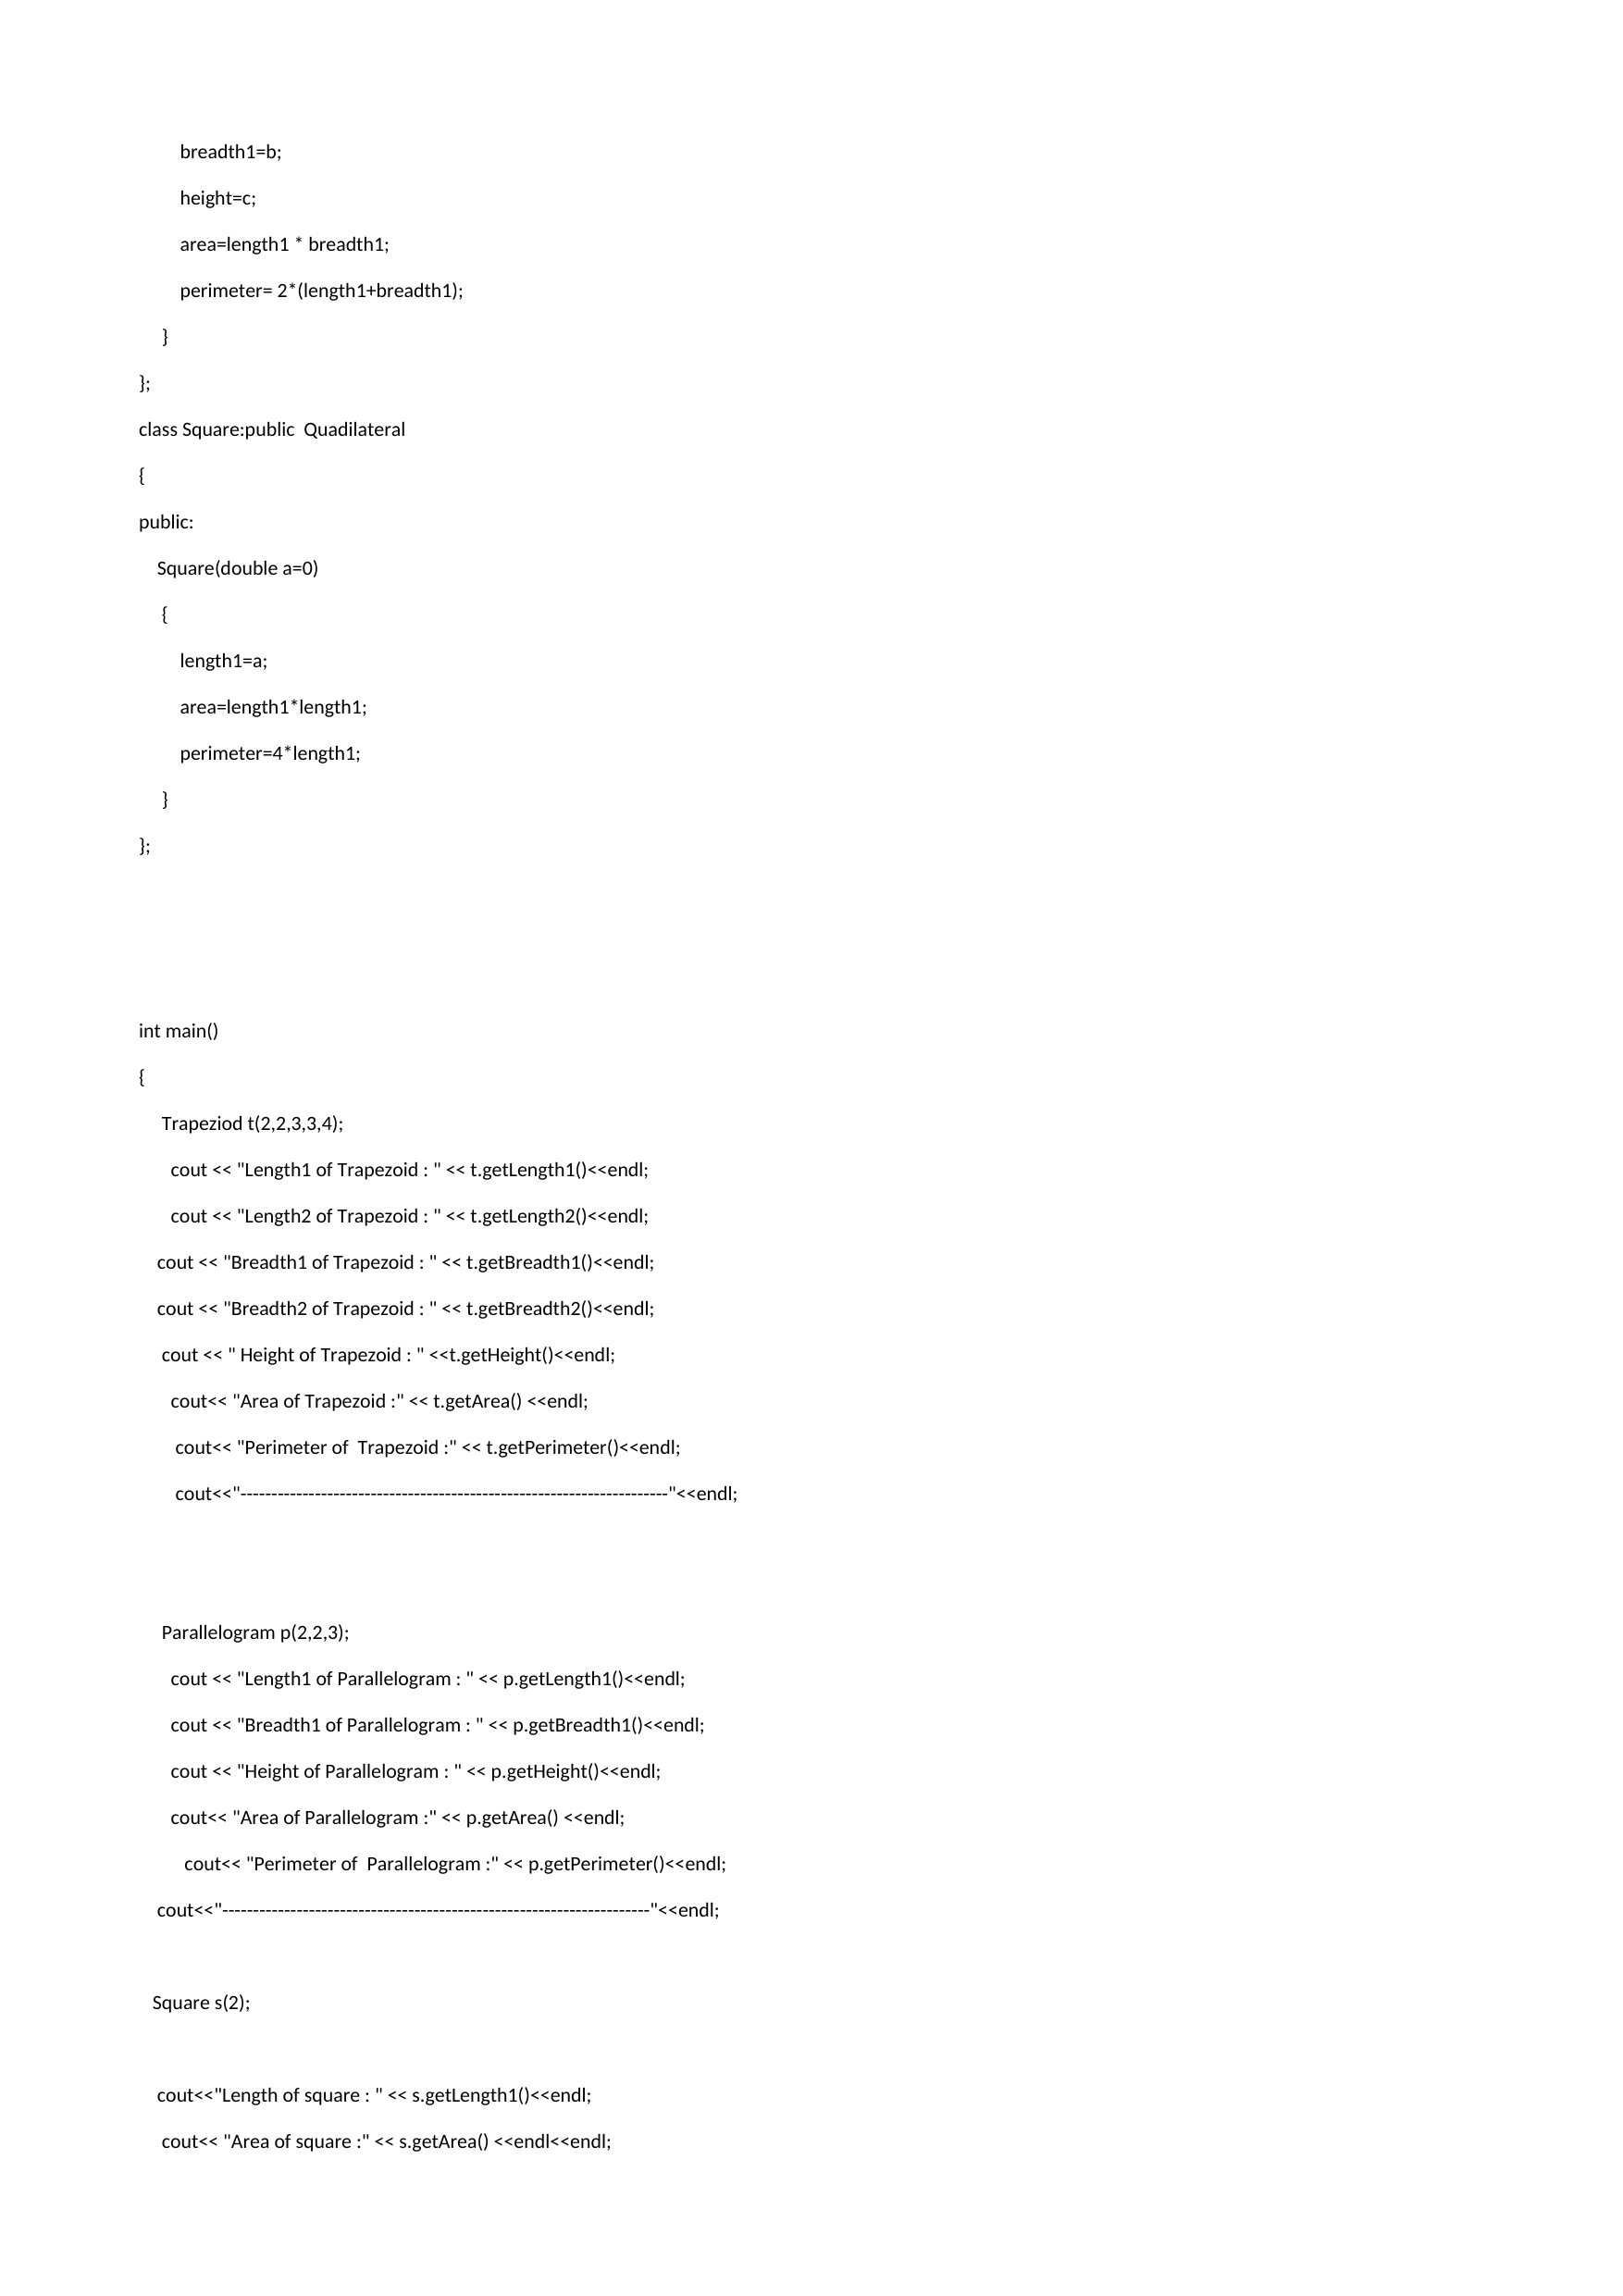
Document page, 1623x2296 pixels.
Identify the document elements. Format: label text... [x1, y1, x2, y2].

text perimeter= 2*(length1+breadth1); [139, 278, 1484, 303]
text { [139, 1064, 1484, 1089]
text cout << "Length1 of Trapezoid : " << t.getLength1()<<endl; [139, 1157, 1484, 1182]
text cout<<"---------------------------------------------------------------------"<<endl; [139, 1481, 1484, 1506]
text Square(double a=0) [139, 555, 1484, 580]
text cout << "Length2 of Trapezoid : " << t.getLength2()<<endl; [139, 1203, 1484, 1228]
text cout<< "Perimeter of Trapezoid :" << t.getPerimeter()<<endl; [139, 1434, 1484, 1459]
text cout << "Breadth1 of Trapezoid : " << t.getBreadth1()<<endl; [139, 1249, 1484, 1274]
text perimeter=4*length1; [139, 740, 1484, 765]
text area=length1 * breadth1; [139, 231, 1484, 256]
text } [139, 324, 1484, 349]
text }; [139, 370, 1484, 395]
text public: [139, 509, 1484, 534]
text cout << "Height of Parallelogram : " << p.getHeight()<<endl; [139, 1758, 1484, 1783]
text { [139, 463, 1484, 488]
text cout << "Breadth2 of Trapezoid : " << t.getBreadth2()<<endl; [139, 1296, 1484, 1321]
text cout << "Breadth1 of Parallelogram : " << p.getBreadth1()<<endl; [139, 1712, 1484, 1737]
text }; [139, 833, 1484, 858]
text cout << "Length1 of Parallelogram : " << p.getLength1()<<endl; [139, 1666, 1484, 1691]
text area=length1*length1; [139, 694, 1484, 719]
text } [139, 787, 1484, 812]
text { [139, 602, 1484, 627]
text Parallelogram p(2,2,3); [139, 1620, 1484, 1644]
text cout<< "Area of Parallelogram :" << p.getArea() <<endl; [139, 1805, 1484, 1830]
text cout<<"Length of square : " << s.getLength1()<<endl; [139, 2082, 1484, 2107]
text class Square:public Quadilateral [139, 416, 1484, 441]
text Square s(2); [139, 1990, 1484, 2015]
text height=c; [139, 185, 1484, 210]
text int main() [139, 1018, 1484, 1043]
text breadth1=b; [139, 139, 1484, 164]
text length1=a; [139, 648, 1484, 673]
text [139, 1897, 1484, 1922]
text cout<< "Area of square :" << s.getArea() <<endl<<endl; [139, 2128, 1484, 2153]
text Trapeziod t(2,2,3,3,4); [139, 1111, 1484, 1136]
text cout<< "Area of Trapezoid :" << t.getArea() <<endl; [139, 1388, 1484, 1413]
text cout << " Height of Trapezoid : " <<t.getHeight()<<endl; [139, 1342, 1484, 1367]
text cout<< "Perimeter of Parallelogram :" << p.getPerimeter()<<endl; [139, 1851, 1484, 1876]
